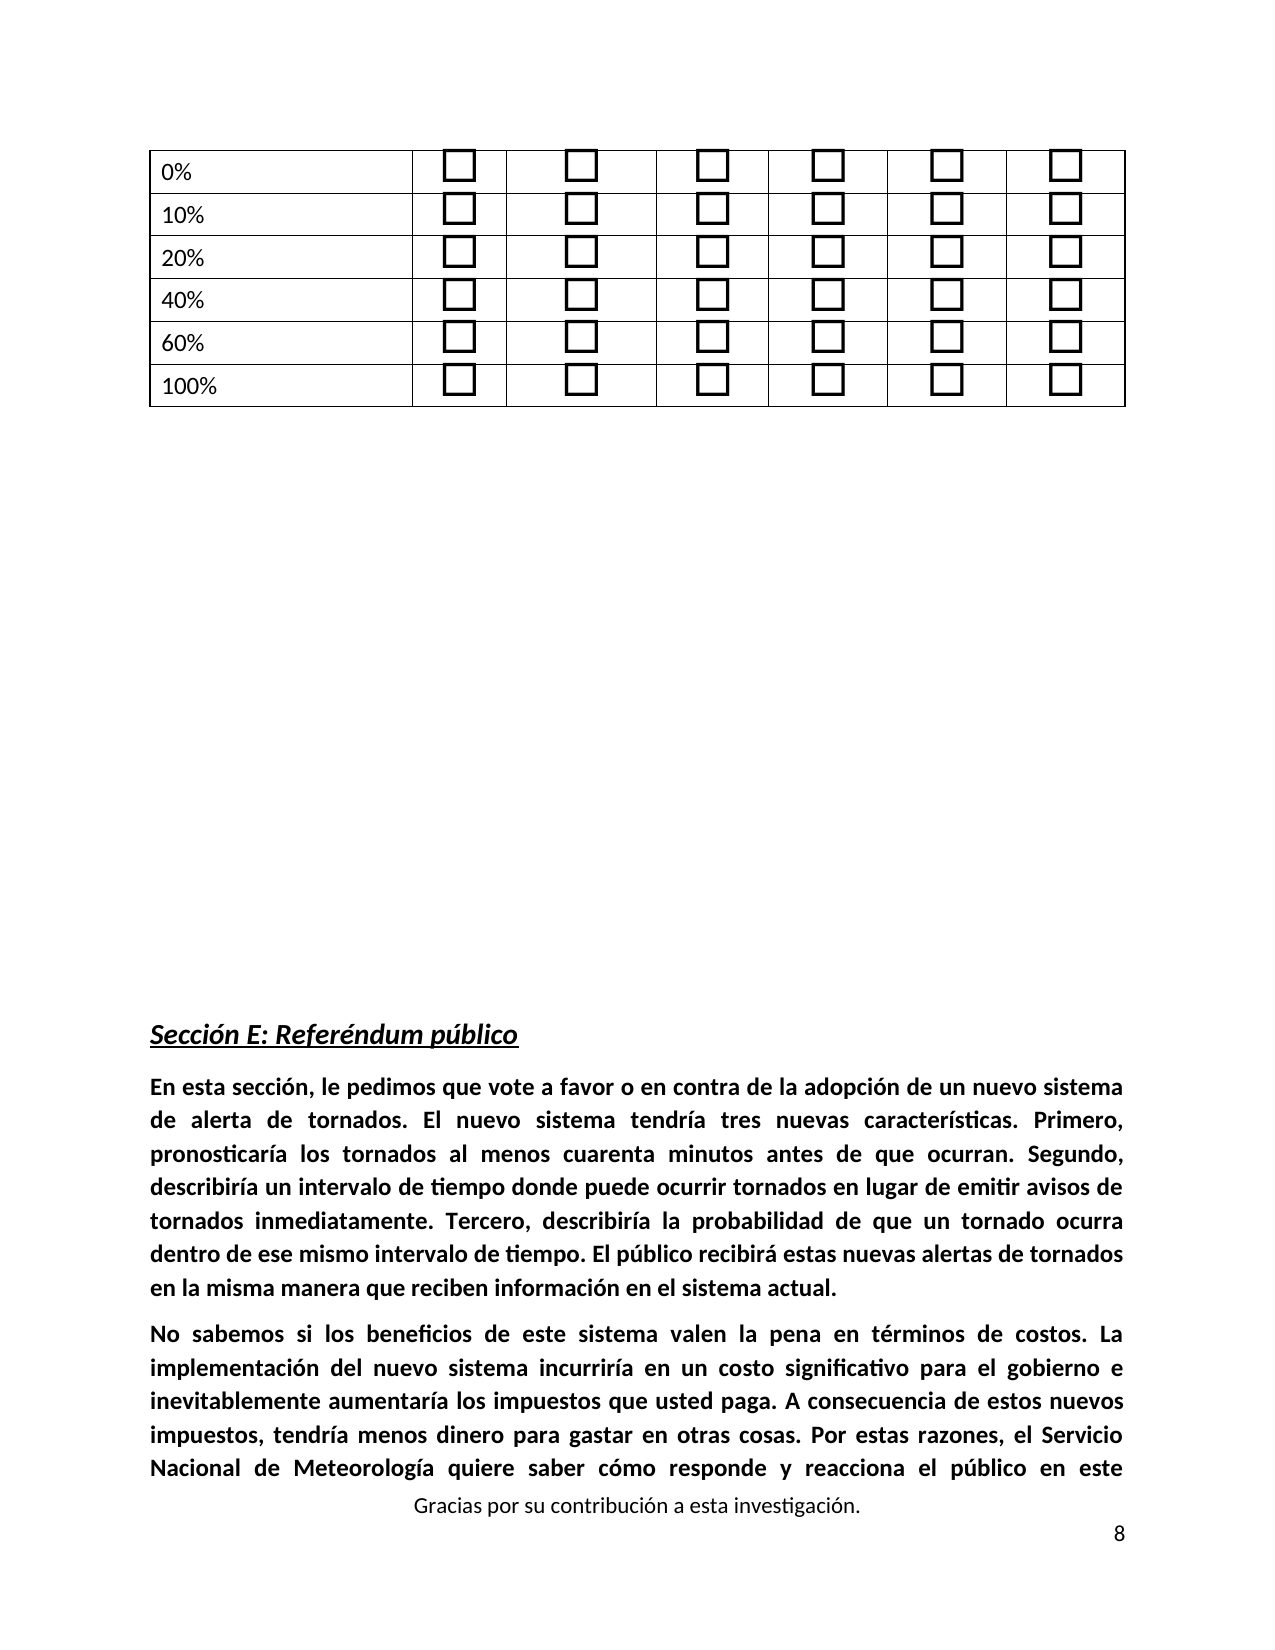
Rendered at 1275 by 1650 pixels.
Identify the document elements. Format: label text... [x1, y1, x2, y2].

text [150, 1318, 1125, 1483]
table_cell [888, 236, 1006, 278]
table_cell [413, 194, 506, 235]
table_cell [888, 194, 1006, 235]
table_cell [507, 365, 656, 406]
table_cell [507, 151, 656, 193]
table_cell [1007, 151, 1124, 193]
table_cell [888, 151, 1006, 193]
table_cell [413, 279, 506, 321]
table_cell [888, 279, 1006, 321]
table_cell [888, 365, 1006, 406]
table_cell [769, 236, 887, 278]
table_cell [657, 194, 768, 235]
table_cell [657, 279, 768, 321]
table_cell [507, 236, 656, 278]
table_cell [769, 365, 887, 406]
table_cell 100% [151, 365, 412, 406]
text Sección E: Referéndum público [150, 1016, 1125, 1051]
table_cell [507, 194, 656, 235]
table_cell [413, 322, 506, 363]
table_cell 20% [151, 236, 412, 278]
table_cell [769, 194, 887, 235]
table_cell 40% [151, 279, 412, 321]
table_cell [413, 236, 506, 278]
table_cell [657, 236, 768, 278]
table_cell [657, 322, 768, 363]
table_cell 0% [151, 151, 412, 193]
table_cell [769, 322, 887, 363]
table_cell [1007, 279, 1124, 321]
table_cell [888, 322, 1006, 363]
table_cell 60% [151, 322, 412, 363]
table_cell [657, 151, 768, 193]
table_cell [413, 151, 506, 193]
table_cell [507, 322, 656, 363]
table_cell [1007, 194, 1124, 235]
text En esta sección, le pedimos que vote a favor o en contra de la adopción de un nuevo sistema de alerta de tornados. El nuevo sistema tendría tres nuevas características. Primero, pronosticaría los tornados al menos cuarenta minutos antes de que ocurran. Segundo, describiría un intervalo de tiempo donde puede ocurrir tornados en lugar de emitir avisos de tornados inmediatamente. Tercero, describiría la probabilidad de que un tornado ocurra dentro de ese mismo intervalo de tiempo. El público recibirá estas nuevas alertas de tornados en la misma manera que reciben información en el sistema actual. [150, 1071, 1125, 1303]
table_cell [1007, 365, 1124, 406]
table_cell [413, 365, 506, 406]
table_cell 10% [151, 194, 412, 235]
table_cell [507, 279, 656, 321]
table_cell [769, 279, 887, 321]
table_cell [1007, 236, 1124, 278]
table_cell [1007, 322, 1124, 363]
table_cell [769, 151, 887, 193]
table_cell [657, 365, 768, 406]
